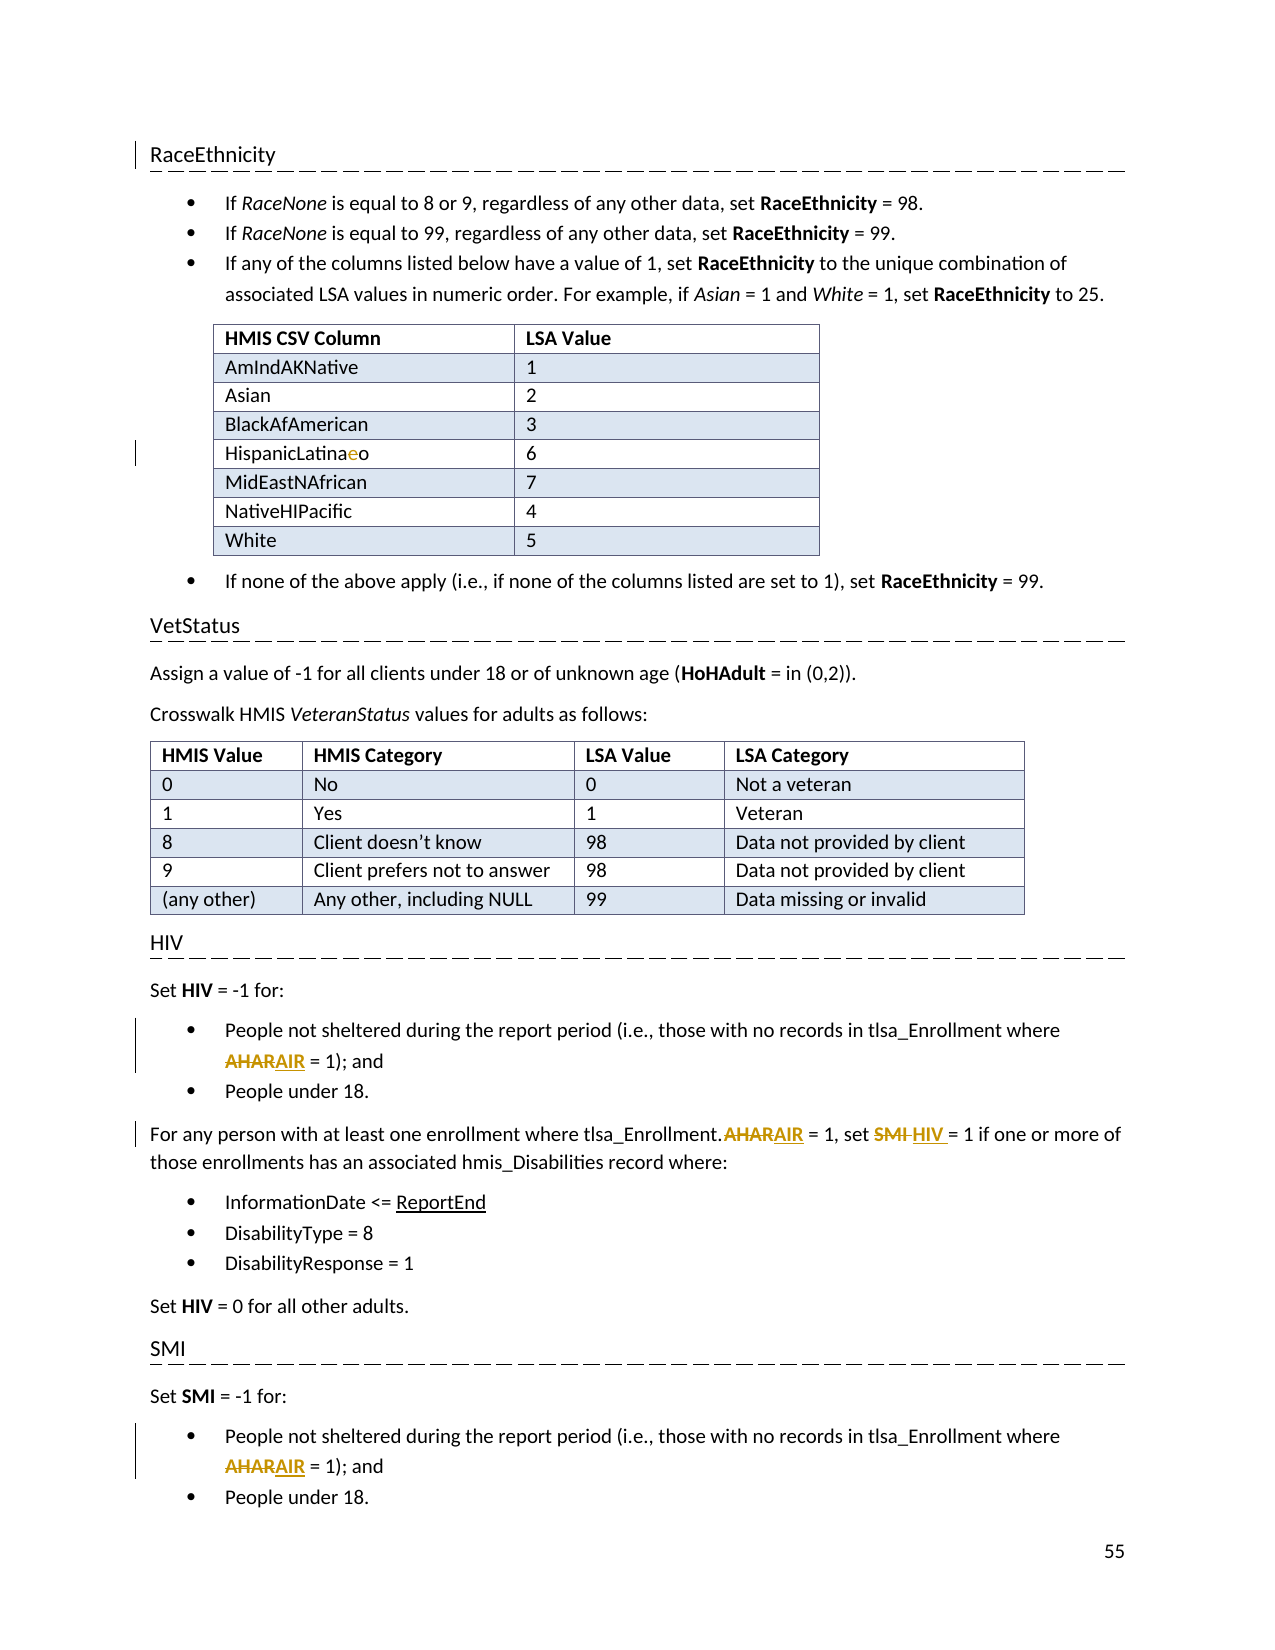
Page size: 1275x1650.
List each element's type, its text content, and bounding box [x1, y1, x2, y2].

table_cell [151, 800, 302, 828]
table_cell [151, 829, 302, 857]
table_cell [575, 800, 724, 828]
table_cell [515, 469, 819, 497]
subtitle HIV [150, 928, 1125, 959]
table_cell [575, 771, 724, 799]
text Set SMI = -1 for: [150, 1383, 1125, 1408]
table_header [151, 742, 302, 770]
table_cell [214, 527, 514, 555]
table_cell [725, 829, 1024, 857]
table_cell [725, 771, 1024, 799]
text Crosswalk HMIS VeteranStatus values for adults as follows: [150, 701, 1125, 726]
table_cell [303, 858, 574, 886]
text Set HIV = 0 for all other adults. [150, 1293, 1125, 1319]
list DisabilityResponse = 1 [187, 1250, 1125, 1276]
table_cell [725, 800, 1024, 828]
list DisabilityType = 8 [187, 1220, 1125, 1245]
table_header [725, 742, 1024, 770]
subtitle SMI [150, 1334, 1125, 1365]
list InformationDate <= ReportEnd [187, 1189, 1125, 1215]
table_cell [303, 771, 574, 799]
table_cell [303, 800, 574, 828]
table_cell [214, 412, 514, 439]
list People under 18. [187, 1484, 1125, 1509]
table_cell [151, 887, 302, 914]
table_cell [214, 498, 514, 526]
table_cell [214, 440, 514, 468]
list People not sheltered during the report period (i.e., those with no records in tlsa_Enrollment where = 1); and [187, 1423, 1125, 1479]
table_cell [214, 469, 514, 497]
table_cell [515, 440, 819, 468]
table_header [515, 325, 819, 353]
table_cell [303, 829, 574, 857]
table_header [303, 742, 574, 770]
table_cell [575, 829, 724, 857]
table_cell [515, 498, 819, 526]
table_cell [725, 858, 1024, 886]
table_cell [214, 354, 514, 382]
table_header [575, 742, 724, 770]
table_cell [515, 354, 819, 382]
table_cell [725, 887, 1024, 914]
list People under 18. [187, 1078, 1125, 1104]
list People not sheltered during the report period (i.e., those with no records in tlsa_Enrollment where = 1); and [187, 1017, 1125, 1073]
list If RaceNone is equal to 99, regardless of any other data, set RaceEthnicity = 99. [187, 220, 1125, 246]
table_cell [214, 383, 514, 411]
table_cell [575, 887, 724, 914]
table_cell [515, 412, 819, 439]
subtitle VetStatus [150, 611, 1125, 642]
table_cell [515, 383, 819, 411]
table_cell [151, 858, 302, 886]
text Assign a value of -1 for all clients under 18 or of unknown age (HoHAdult = in (0,2)). [150, 660, 1125, 686]
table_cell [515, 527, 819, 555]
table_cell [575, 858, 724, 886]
list If RaceNone is equal to 8 or 9, regardless of any other data, set RaceEthnicity = 98. [187, 190, 1125, 215]
text For any person with at least one enrollment where tlsa_Enrollment. = 1, set = 1 if one or more of those enrollments has an associated hmis_Disabilities record where: [150, 1121, 1125, 1174]
text Set HIV = -1 for: [150, 977, 1125, 1002]
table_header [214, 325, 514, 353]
list If any of the columns listed below have a value of 1, set RaceEthnicity to the unique combination of associated LSA values in numeric order. For example, if Asian = 1 and White = 1, set RaceEthnicity to 25. [187, 251, 1125, 306]
list If none of the above apply (i.e., if none of the columns listed are set to 1), set RaceEthnicity = 99. [187, 568, 1125, 594]
subtitle RaceEthnicity [150, 141, 1125, 172]
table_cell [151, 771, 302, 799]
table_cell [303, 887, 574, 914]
